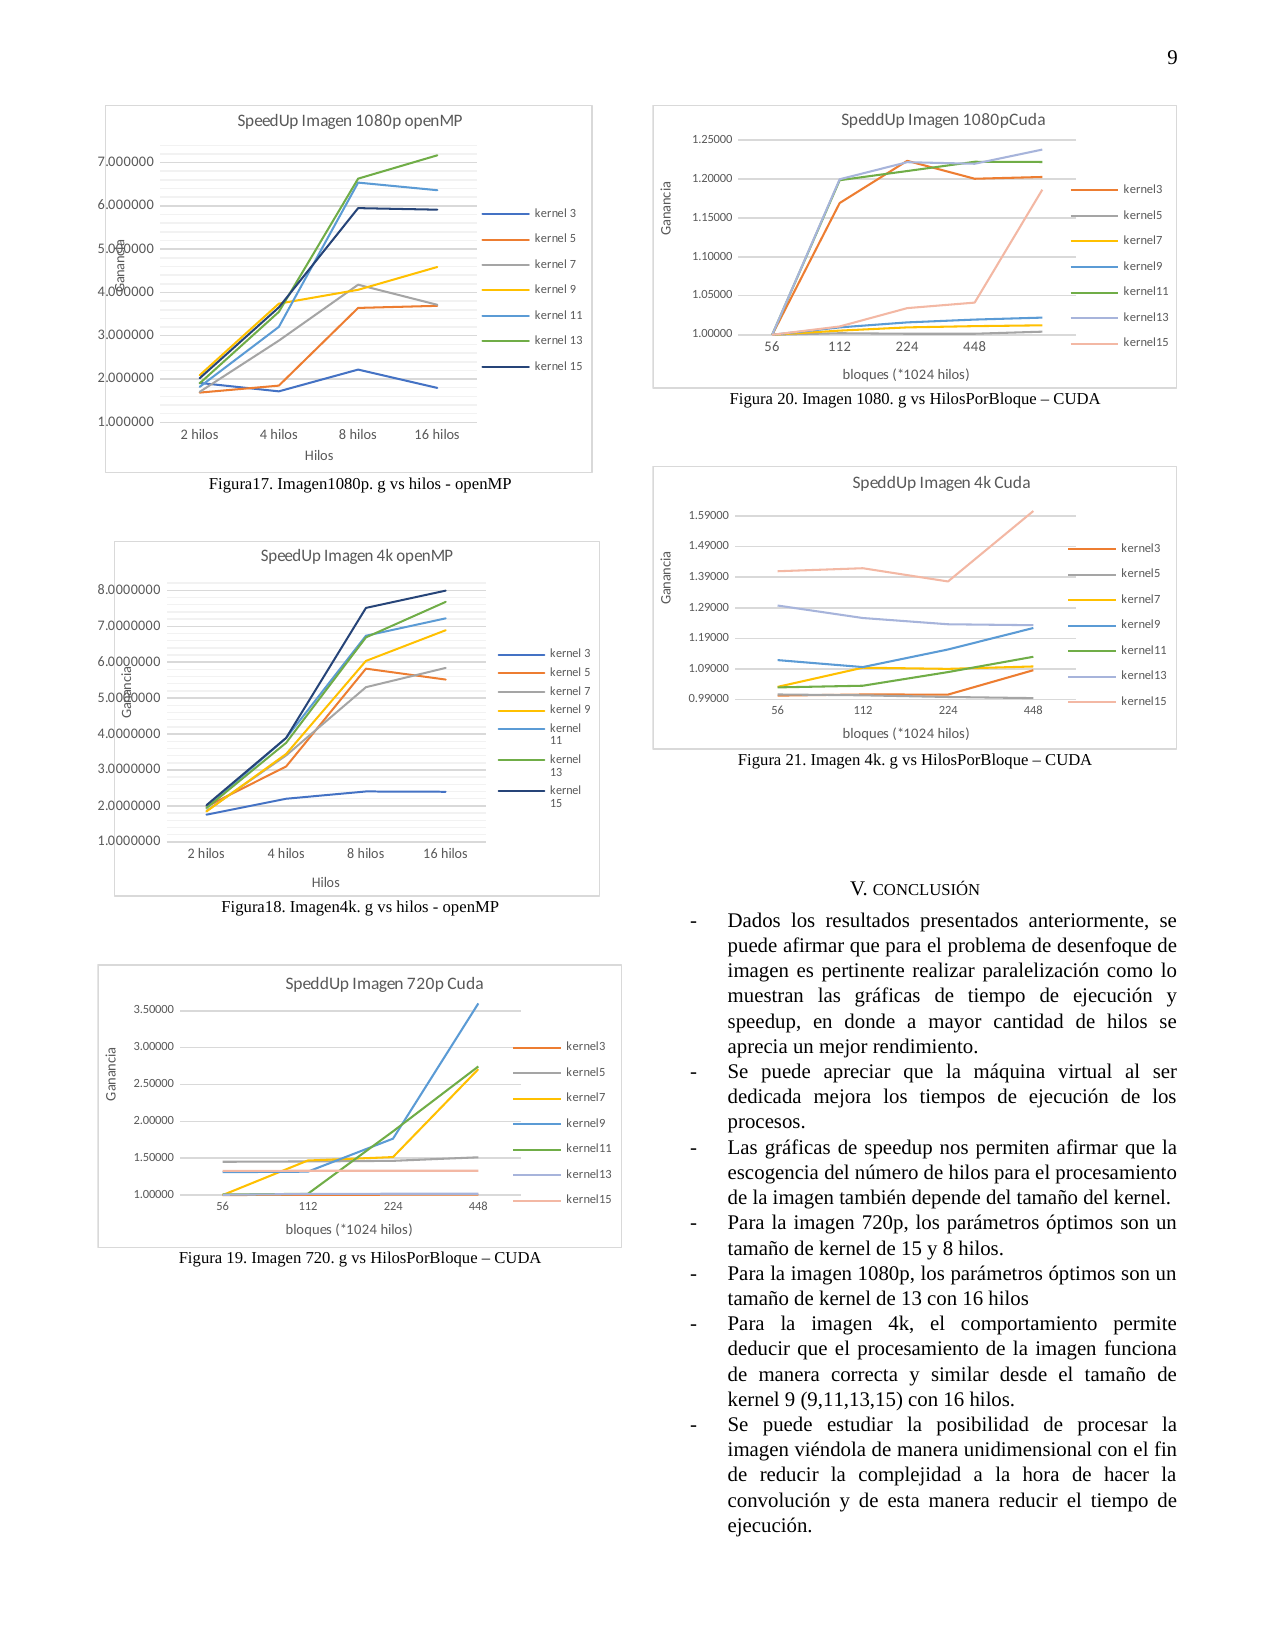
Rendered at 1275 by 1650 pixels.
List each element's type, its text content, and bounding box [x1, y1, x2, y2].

text Figura17. Imagen1080p. g vs hilos - openMP [97, 473, 622, 493]
list Para la imagen 720p, los parámetros óptimos son un tamaño de kernel de 15 y 8 hilos. [690, 1210, 1177, 1259]
text Figura 20. Imagen 1080. g vs HilosPorBloque – CUDA [652, 389, 1177, 408]
list Se puede estudiar la posibilidad de procesar la imagen viéndola de manera unidimensional con el fin de reducir la complejidad a la hora de hacer la convolución y de esta manera reducir el tiempo de ejecución. [690, 1412, 1177, 1537]
text Figura 21. Imagen 4k. g vs HilosPorBloque – CUDA [652, 750, 1177, 769]
text Figura 19. Imagen 720. g vs HilosPorBloque – CUDA [97, 1248, 622, 1267]
list Dados los resultados presentados anteriormente, se puede afirmar que para el problema de desenfoque de imagen es pertinente realizar paralelización como lo muestran las gráficas de tiempo de ejecución y speedup, en donde a mayor cantidad de hilos se aprecia un mejor rendimiento. [690, 908, 1177, 1058]
list Para la imagen 4k, el comportamiento permite deducir que el procesamiento de la imagen funciona de manera correcta y similar desde el tamaño de kernel 9 (9,11,13,15) con 16 hilos. [690, 1311, 1177, 1411]
list Se puede apreciar que la máquina virtual al ser dedicada mejora los tiempos de ejecución de los procesos. [690, 1059, 1177, 1133]
list Para la imagen 1080p, los parámetros óptimos son un tamaño de kernel de 13 con 16 hilos [690, 1261, 1177, 1310]
subtitle V. conclusión [652, 875, 1177, 899]
list Las gráficas de speedup nos permiten afirmar que la escogencia del número de hilos para el procesamiento de la imagen también depende del tamaño del kernel. [690, 1135, 1177, 1209]
text Figura18. Imagen4k. g vs hilos - openMP [97, 897, 622, 916]
